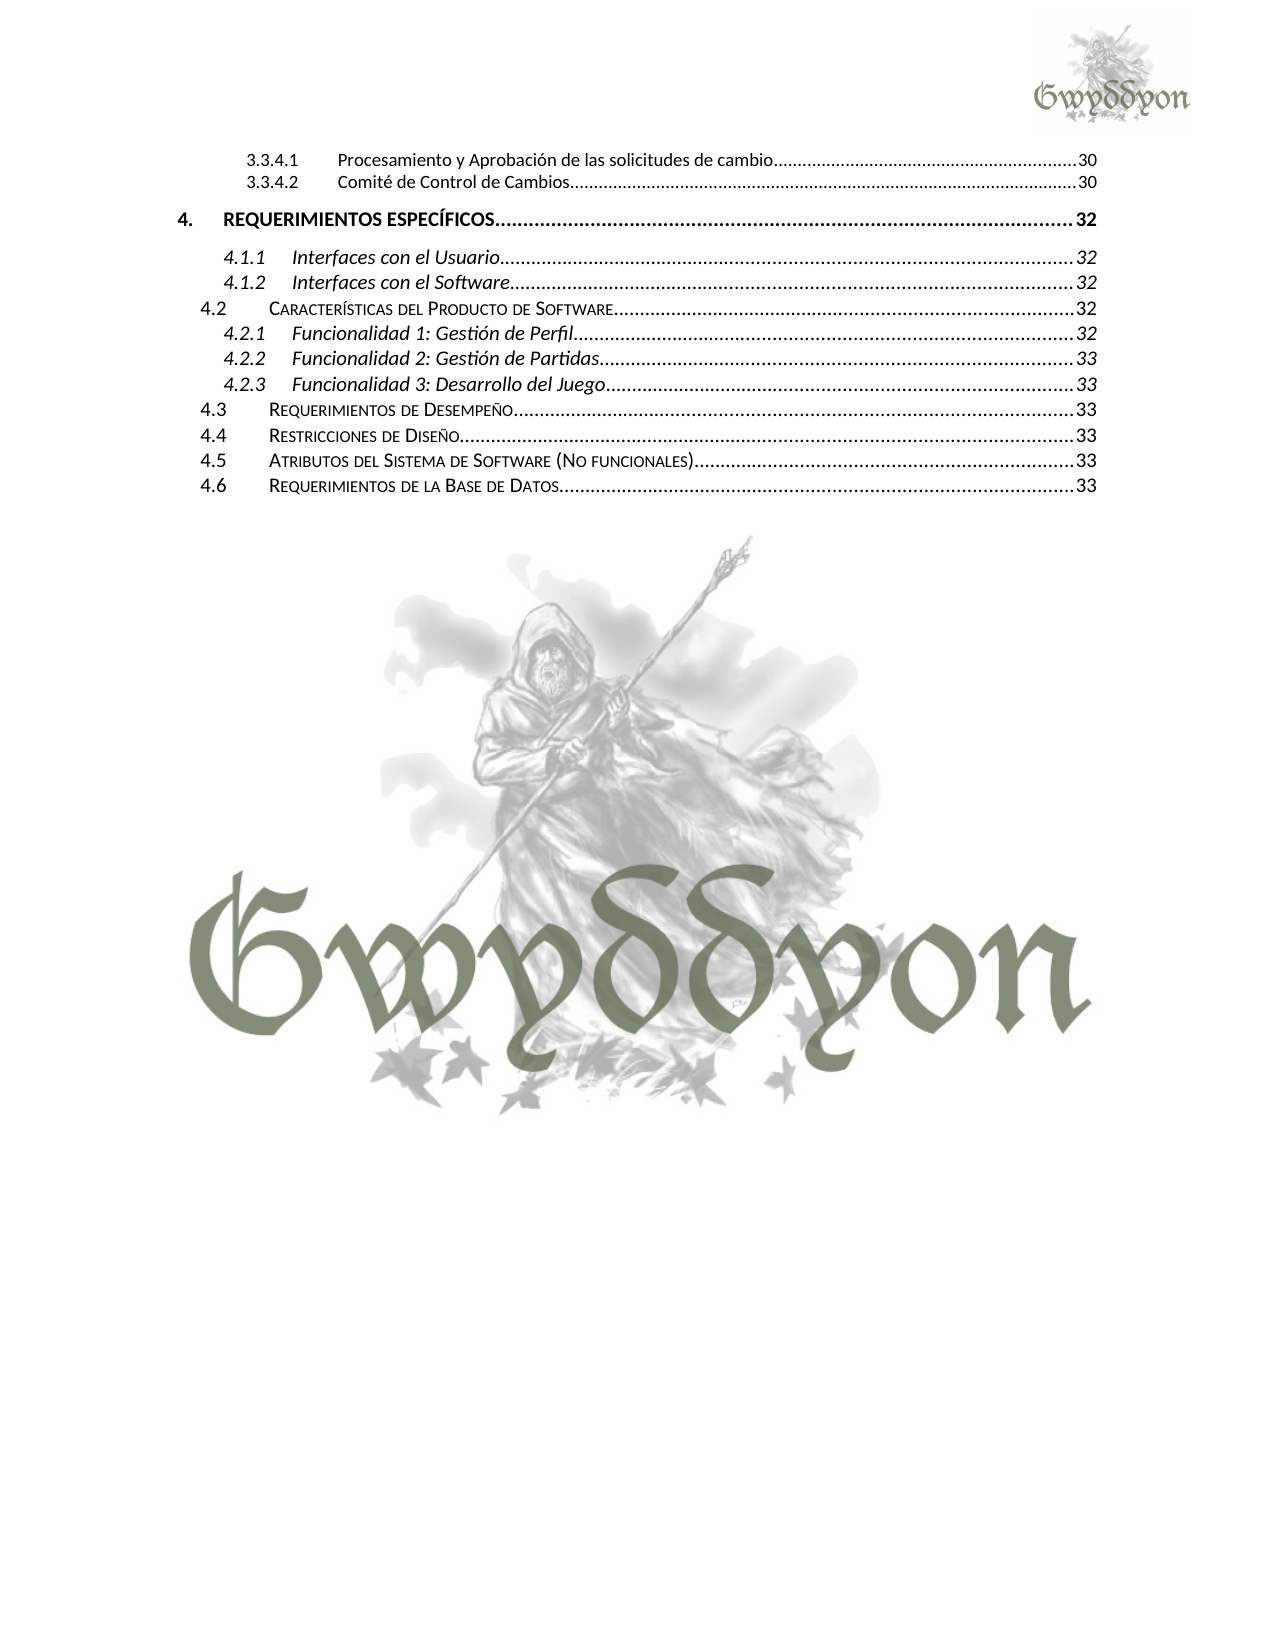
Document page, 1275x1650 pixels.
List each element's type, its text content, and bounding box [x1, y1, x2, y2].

text 4.1.2 Interfaces con el Software 32 [223, 269, 1098, 295]
text 4.6 Requerimientos de la Base de Datos 33 [200, 473, 1098, 498]
text 4.3 Requerimientos de Desempeño 33 [200, 396, 1098, 422]
text 4.5 Atributos del Sistema de Software (No funcionales) 33 [200, 447, 1098, 473]
text 4.2 Características del Producto de Software 32 [200, 295, 1098, 320]
text 3.3.4.2 Comité de Control de Cambios 30 [246, 171, 1098, 193]
text 4.2.2 Funcionalidad 2: Gestión de Partidas 33 [223, 346, 1098, 371]
text 3.3.4.1 Procesamiento y Aprobación de las solicitudes de cambio 30 [246, 148, 1098, 171]
picture [177, 479, 1098, 1170]
text 4.1.1 Interfaces con el Usuario 32 [223, 244, 1098, 269]
text 4.2.3 Funcionalidad 3: Desarrollo del Juego 33 [223, 371, 1098, 396]
text 4.2.1 Funcionalidad 1: Gestión de Perfil 32 [223, 320, 1098, 346]
picture [1032, 14, 1191, 133]
text 4.4 Restricciones de Diseño 33 [200, 422, 1098, 447]
text 4. REQUERIMIENTOS ESPECÍFICOS 32 [177, 206, 1098, 231]
